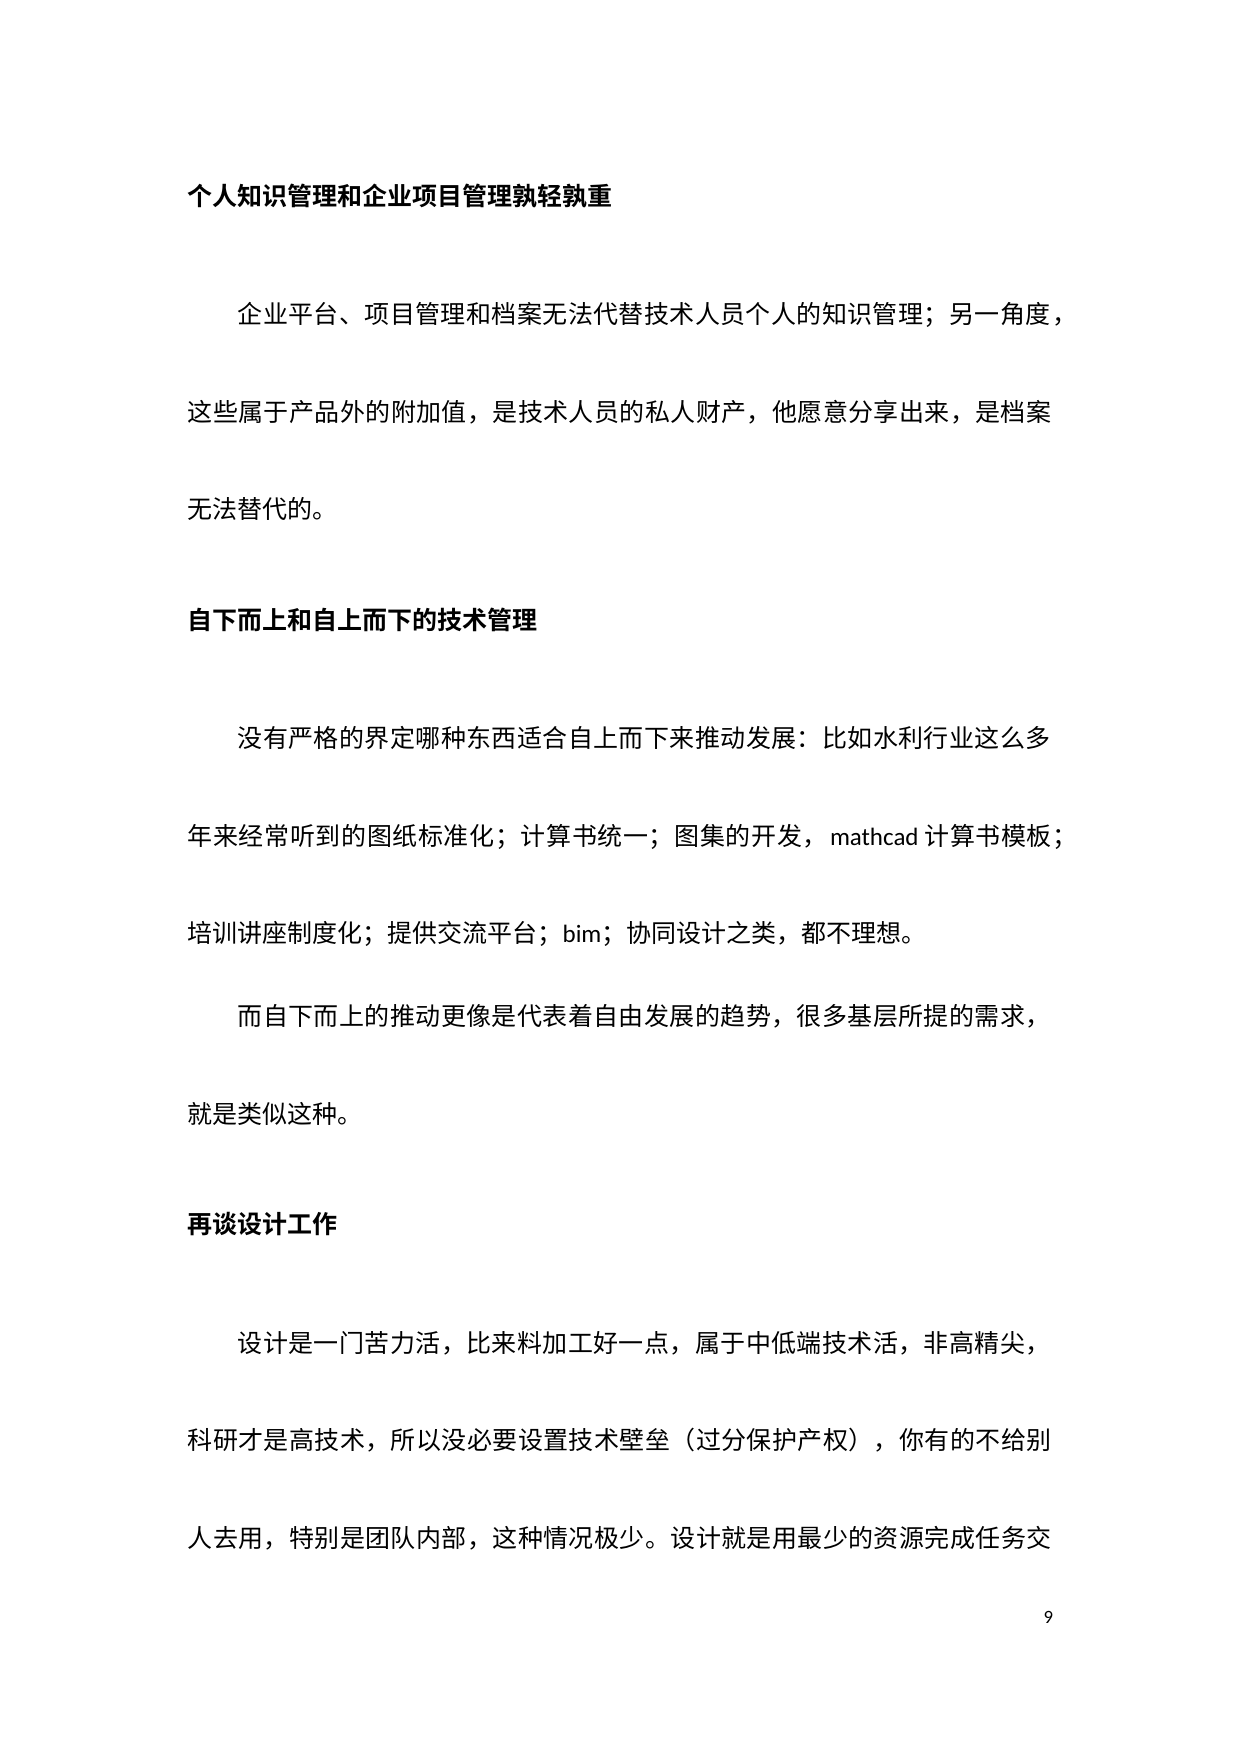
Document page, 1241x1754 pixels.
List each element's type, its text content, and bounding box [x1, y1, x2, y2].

text 没有严格的界定哪种东西适合自上而下来推动发展：比如水利行业这么多年来经常听到的图纸标准化；计算书统一；图集的开发，mathcad计算书模板；培训讲座制度化；提供交流平台；bim；协同设计之类，都不理想。 [187, 704, 1053, 964]
text 企业平台、项目管理和档案无法代替技术人员个人的知识管理；另一角度，这些属于产品外的附加值，是技术人员的私人财产，他愿意分享出来，是档案无法替代的。 [187, 281, 1053, 541]
text 而自下而上的推动更像是代表着自由发展的趋势，很多基层所提的需求，就是类似这种。 [187, 982, 1053, 1145]
subtitle 再谈设计工作 [187, 1190, 1053, 1255]
subtitle 个人知识管理和企业项目管理孰轻孰重 [187, 162, 1053, 227]
subtitle 自下而上和自上而下的技术管理 [187, 586, 1053, 651]
